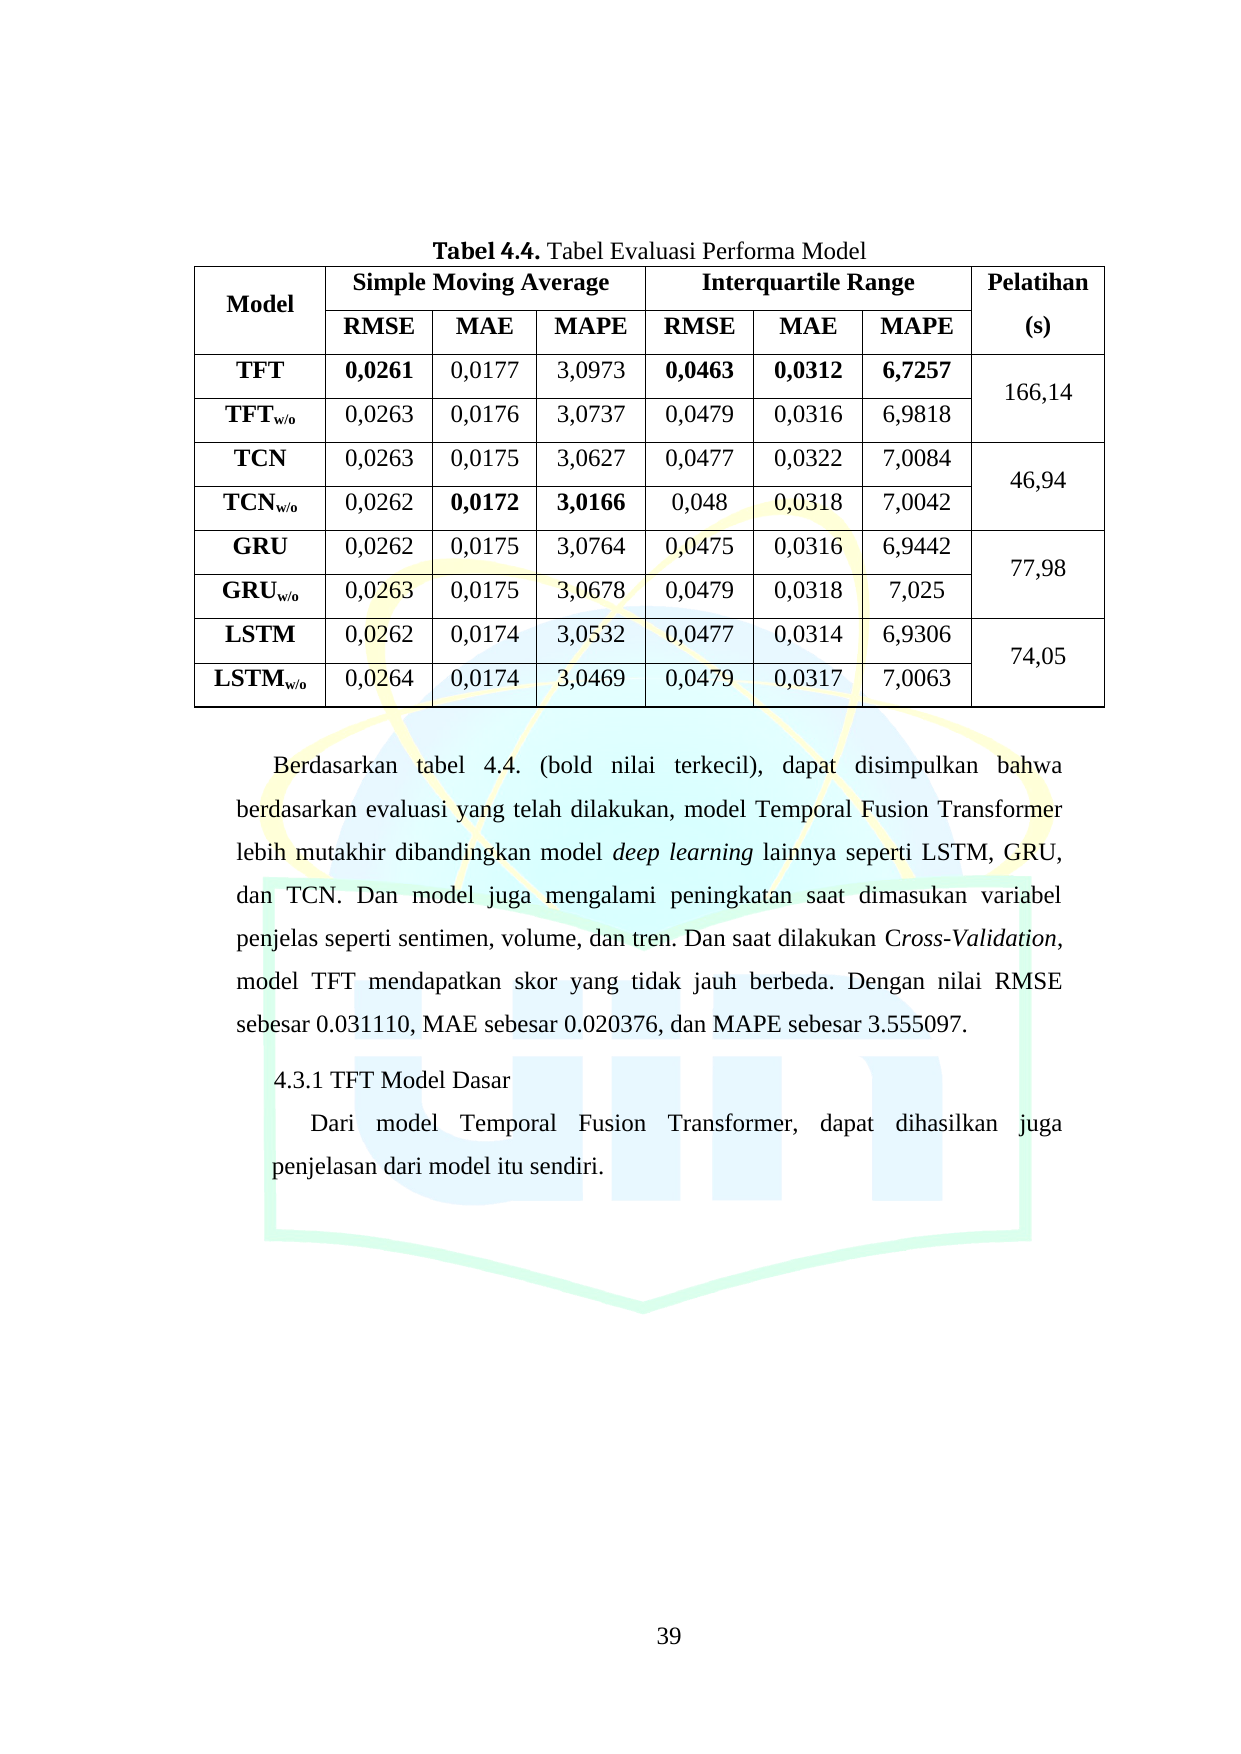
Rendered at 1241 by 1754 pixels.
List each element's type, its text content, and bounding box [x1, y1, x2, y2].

table_cell 0,0174 [433, 619, 536, 662]
table_cell 6,9818 [863, 399, 971, 442]
table_cell 0,0479 [646, 575, 753, 618]
table_cell 0,0262 [326, 531, 432, 574]
table_cell LSTM [195, 619, 325, 662]
table_cell 0,0318 [754, 487, 862, 530]
table_cell 0,0175 [433, 575, 536, 618]
table_cell 0,0261 [326, 355, 432, 398]
table_cell 0,0322 [754, 443, 862, 486]
table_cell 0,0318 [754, 575, 862, 618]
table_cell 0,0175 [433, 443, 536, 486]
table_header Interquartile Range [646, 267, 971, 310]
table_header Pelatihan (s) [972, 267, 1104, 354]
table_cell 0,0477 [646, 443, 753, 486]
table_cell MAE [433, 311, 536, 354]
table_cell 0,0177 [433, 355, 536, 398]
table_cell 3,0678 [537, 575, 645, 618]
table_cell 0,0264 [326, 664, 432, 706]
table_cell 0,0477 [646, 619, 753, 662]
table_cell 7,0063 [863, 664, 971, 706]
text Tabel 4.4. Tabel Evaluasi Performa Model [236, 236, 1063, 266]
table_cell 3,0166 [537, 487, 645, 530]
table_cell 0,0312 [754, 355, 862, 398]
table_cell 0,0314 [754, 619, 862, 662]
text Berdasarkan tabel 4.4. (bold nilai terkecil), dapat disimpulkan bahwa berdasarkan evaluasi yang telah dilakukan, model Temporal Fusion Transformer lebih mutakhir dibandingkan model deep learning lainnya seperti LSTM, GRU, dan TCN. Dan model juga mengalami peningkatan saat dimasukan variabel penjelas seperti sentimen, volume, dan tren. Dan saat dilakukan Cross-Validation, model TFT mendapatkan skor yang tidak jauh berbeda. Dengan nilai RMSE sebesar 0.031110, MAE sebesar 0.020376, dan MAPE sebesar 3.555097. [236, 751, 1063, 1038]
table_cell 0,0174 [433, 664, 536, 706]
table_cell TCN [195, 443, 325, 486]
table_cell 0,0479 [646, 664, 753, 706]
table_cell TFT [195, 355, 325, 398]
table_cell 0,0172 [433, 487, 536, 530]
table_cell 0,0262 [326, 619, 432, 662]
table_cell 7,0084 [863, 443, 971, 486]
table_cell 6,7257 [863, 355, 971, 398]
text Dari model Temporal Fusion Transformer, dapat dihasilkan juga penjelasan dari model itu sendiri. [272, 1108, 1063, 1180]
table_cell 0,0176 [433, 399, 536, 442]
table_cell GRUw/o [195, 575, 325, 618]
table_cell 6,9306 [863, 619, 971, 662]
table_cell 0,0317 [754, 664, 862, 706]
table_cell TFTw/o [195, 399, 325, 442]
table_cell 77,98 [972, 531, 1104, 618]
table_header Model [195, 267, 325, 354]
table_cell GRU [195, 531, 325, 574]
table_cell 0,0479 [646, 399, 753, 442]
table_cell 3,0627 [537, 443, 645, 486]
table_cell 0,0475 [646, 531, 753, 574]
table_cell 3,0764 [537, 531, 645, 574]
table_cell 46,94 [972, 443, 1104, 530]
table_cell MAE [754, 311, 862, 354]
table_cell 7,0042 [863, 487, 971, 530]
table_cell 74,05 [972, 619, 1104, 706]
table_cell 0,0463 [646, 355, 753, 398]
table_cell 7,025 [863, 575, 971, 618]
table_cell 0,0262 [326, 487, 432, 530]
table_cell 3,0469 [537, 664, 645, 706]
table_cell 0,0175 [433, 531, 536, 574]
table_cell MAPE [537, 311, 645, 354]
subtitle TFT Model Dasar [273, 1065, 1063, 1094]
table_header Simple Moving Average [326, 267, 645, 310]
table_cell 0,0263 [326, 575, 432, 618]
table_cell 6,9442 [863, 531, 971, 574]
table_cell 0,0316 [754, 399, 862, 442]
table_cell LSTMw/o [195, 664, 325, 706]
table_cell 0,0263 [326, 399, 432, 442]
table_cell 0,048 [646, 487, 753, 530]
table_cell RMSE [646, 311, 753, 354]
table_cell MAPE [863, 311, 971, 354]
table_cell 0,0263 [326, 443, 432, 486]
table_cell RMSE [326, 311, 432, 354]
table_cell 0,0316 [754, 531, 862, 574]
table_cell TCNw/o [195, 487, 325, 530]
table_cell 3,0973 [537, 355, 645, 398]
table_cell 3,0532 [537, 619, 645, 662]
table_cell 166,14 [972, 355, 1104, 442]
table_cell 3,0737 [537, 399, 645, 442]
